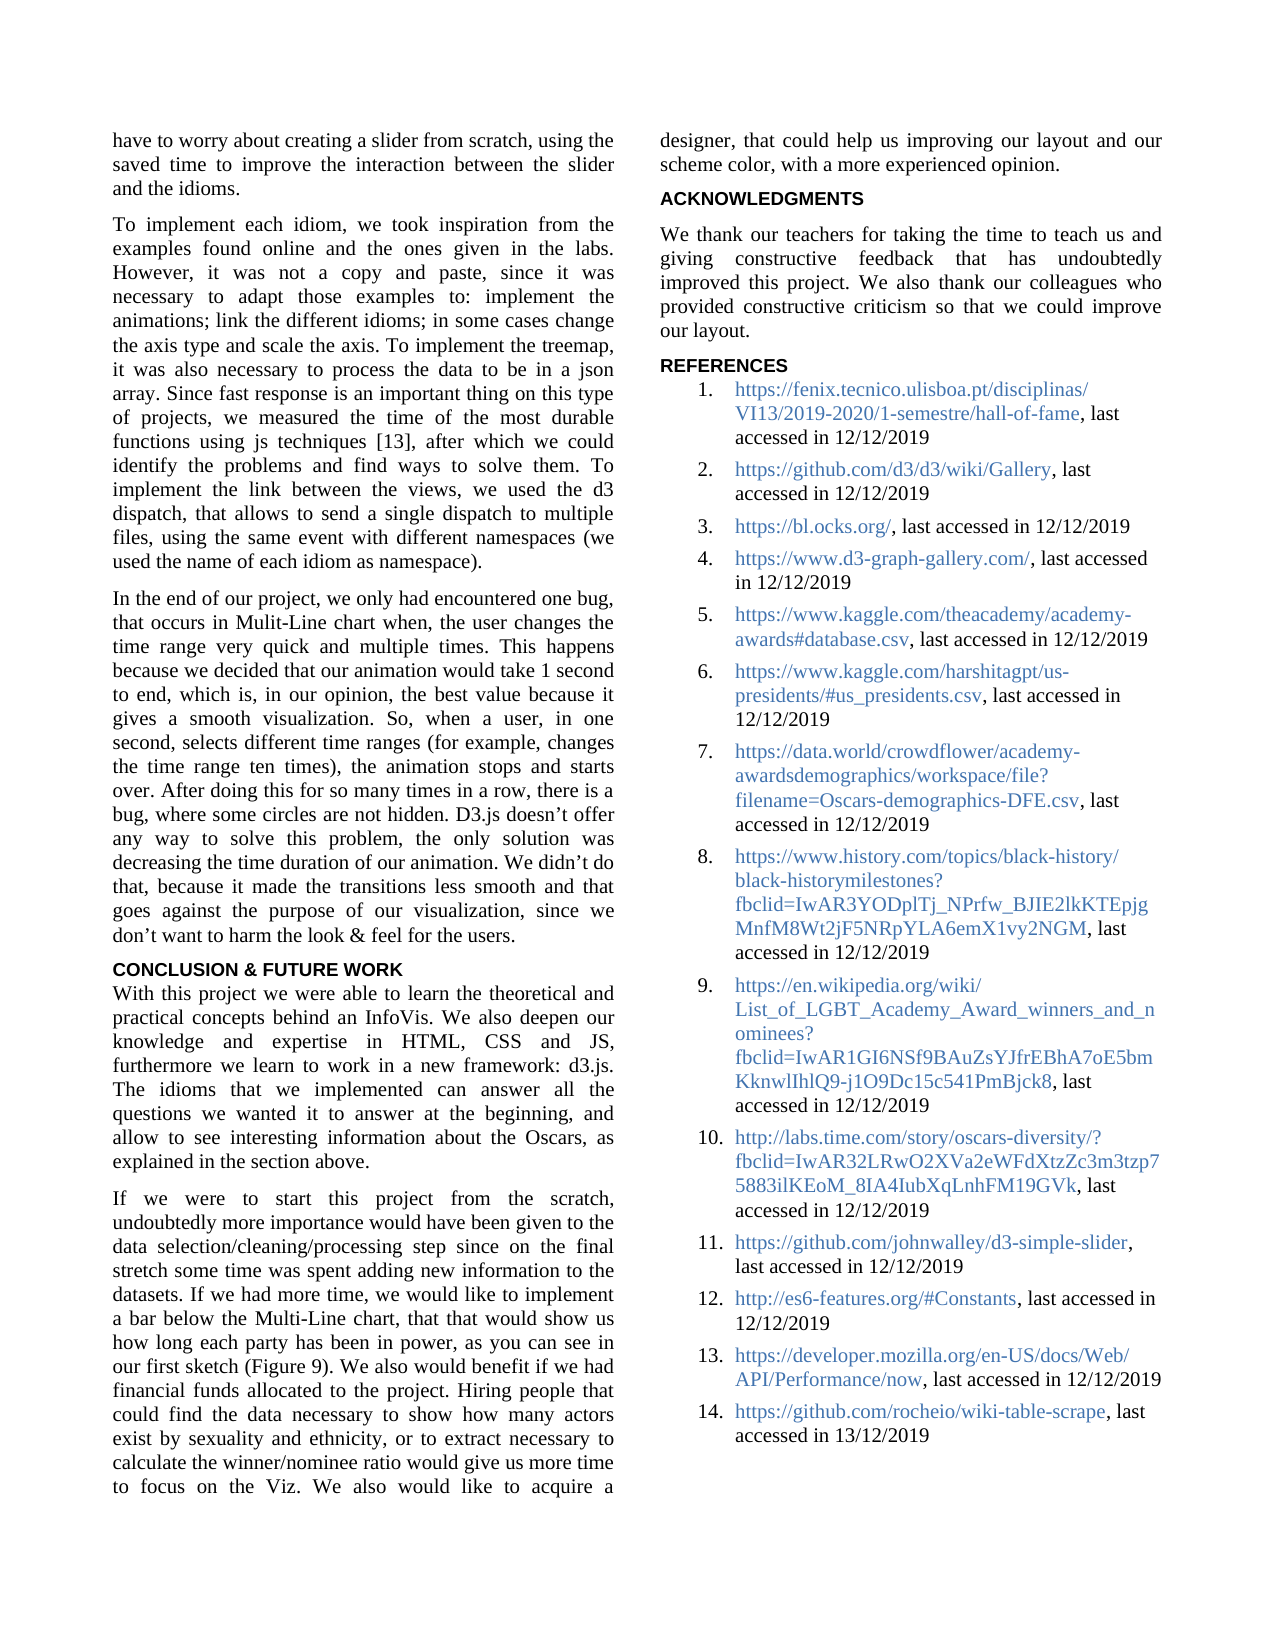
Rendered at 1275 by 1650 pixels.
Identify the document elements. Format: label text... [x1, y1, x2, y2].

list https://data.world/crowdflower/academy-awardsdemographics/workspace/file?filename=Oscars-demographics-DFE.csv, last accessed in 12/12/2019 [697, 739, 1162, 836]
subtitle ACKNOWLEDGMENTS [660, 188, 1162, 210]
text In the end of our project, we only had encountered one bug, that occurs in Mulit-Line chart when, the user changes the time range very quick and multiple times. This happens because we decided that our animation would take 1 second to end, which is, in our opinion, the best value because it gives a smooth visualization. So, when a user, in one second, selects different time ranges (for example, changes the time range ten times), the animation stops and starts over. After doing this for so many times in a row, there is a bug, where some circles are not hidden. D3.js doesn’t offer any way to solve this problem, the only solution was decreasing the time duration of our animation. We didn’t do that, because it made the transitions less smooth and that goes against the purpose of our visualization, since we don’t want to harm the look & feel for the users. [112, 586, 615, 947]
text If we were to start this project from the scratch, undoubtedly more importance would have been given to the data selection/cleaning/processing step since on the final stretch some time was spent adding new information to the datasets. If we had more time, we would like to implement a bar below the Multi-Line chart, that that would show us how long each party has been in power, as you can see in our first sketch (Figure 9). We also would benefit if we had financial funds allocated to the project. Hiring people that could find the data necessary to show how many actors exist by sexuality and ethnicity, or to extract necessary to calculate the winner/nominee ratio would give us more time to focus on the Viz. We also would like to acquire a designer, that could help us improving our layout and our scheme color, with a more experienced opinion. [112, 1186, 615, 1498]
text With this project we were able to learn the theoretical and practical concepts behind an InfoVis. We also deepen our knowledge and expertise in HTML, CSS and JS, furthermore we learn to work in a new framework: d3.js. The idioms that we implemented can answer all the questions we wanted it to answer at the beginning, and allow to see interesting information about the Oscars, as explained in the section above. [112, 981, 615, 1173]
list https://en.wikipedia.org/wiki/List_of_LGBT_Academy_Award_winners_and_nominees?fbclid=IwAR1GI6NSf9BAuZsYJfrEBhA7oE5bmKknwlIhlQ9-j1O9Dc15c541PmBjck8, last accessed in 12/12/2019 [697, 973, 1162, 1117]
list https://www.kaggle.com/theacademy/academy-awards#database.csv, last accessed in 12/12/2019 [697, 602, 1162, 651]
list https://github.com/d3/d3/wiki/Gallery, last accessed in 12/12/2019 [697, 457, 1162, 505]
list https://bl.ocks.org/, last accessed in 12/12/2019 [697, 513, 1162, 538]
subtitle Conclusion & FUTURE WORK [112, 959, 615, 981]
list https://www.history.com/topics/black-history/black-historymilestones?fbclid=IwAR3YODplTj_NPrfw_BJIE2lkKTEpjgMnfM8Wt2jF5NRpYLA6emX1vy2NGM, last accessed in 12/12/2019 [697, 844, 1162, 964]
list https://www.d3-graph-gallery.com/, last accessed in 12/12/2019 [697, 546, 1162, 594]
list https://github.com/johnwalley/d3-simple-slider, last accessed in 12/12/2019 [697, 1230, 1162, 1278]
list https://www.kaggle.com/harshitagpt/us-presidents/#us_presidents.csv, last accessed in 12/12/2019 [697, 659, 1162, 731]
subtitle REFERENCES [660, 355, 1162, 377]
list https://github.com/rocheio/wiki-table-scrape, last accessed in 13/12/2019 [697, 1399, 1162, 1447]
subtitle We thank our teachers for taking the time to teach us and giving constructive feedback that has undoubtedly improved this project. We also thank our colleagues who provided constructive criticism so that we could improve our layout. [660, 222, 1162, 342]
list https://developer.mozilla.org/en-US/docs/Web/API/Performance/now, last accessed in 12/12/2019 [697, 1343, 1162, 1391]
list http://labs.time.com/story/oscars-diversity/?fbclid=IwAR32LRwO2XVa2eWFdXtzZc3m3tzp75883ilKEoM_8IA4IubXqLnhFM19GVk, last accessed in 12/12/2019 [697, 1125, 1162, 1222]
text To implement each idiom, we took inspiration from the examples found online and the ones given in the labs. However, it was not a copy and paste, since it was necessary to adapt those examples to: implement the animations; link the different idioms; in some cases change the axis type and scale the axis. To implement the treemap, it was also necessary to process the data to be in a json array. Since fast response is an important thing on this type of projects, we measured the time of the most durable functions using js techniques [13], after which we could identify the problems and find ways to solve them. To implement the link between the views, we used the d3 dispatch, that allows to send a single dispatch to multiple files, using the same event with different namespaces (we used the name of each idiom as namespace). [112, 212, 615, 573]
list https://fenix.tecnico.ulisboa.pt/disciplinas/VI13/2019-2020/1-semestre/hall-of-fame, last accessed in 12/12/2019 [697, 377, 1162, 449]
list http://es6-features.org/#Constants, last accessed in 12/12/2019 [697, 1286, 1162, 1334]
